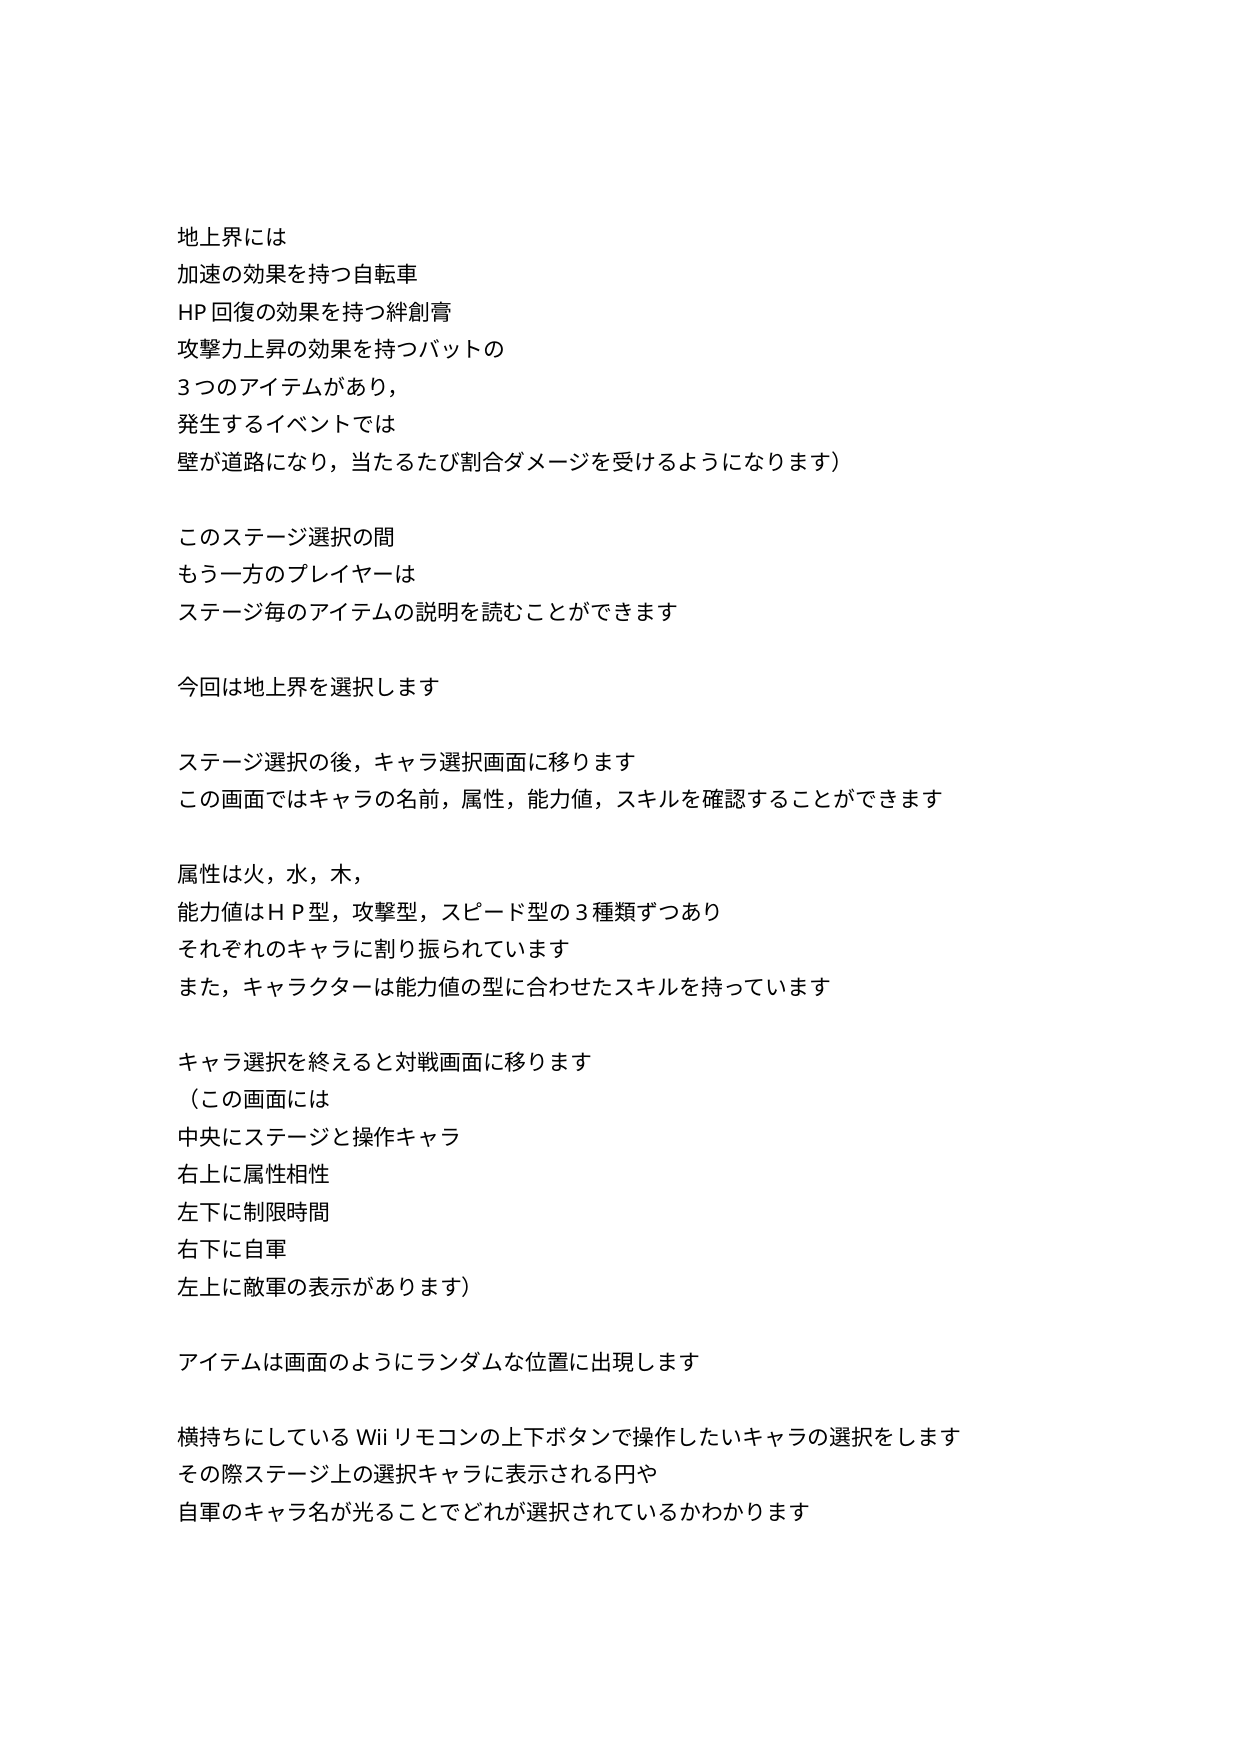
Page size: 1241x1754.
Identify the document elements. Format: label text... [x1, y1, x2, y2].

text 左下に制限時間 [177, 1192, 1063, 1229]
text キャラ選択を終えると対戦画面に移ります [177, 1042, 1063, 1079]
text 壁が道路になり，当たるたび割合ダメージを受けるようになります） [177, 442, 1063, 479]
text もう一方のプレイヤーは [177, 554, 1063, 592]
text 自軍のキャラ名が光ることでどれが選択されているかわかります [177, 1492, 1063, 1529]
text ステージ選択の後，キャラ選択画面に移ります [177, 742, 1063, 779]
text HP回復の効果を持つ絆創膏 [177, 292, 1063, 329]
text 3つのアイテムがあり， [177, 367, 1063, 404]
text 右上に属性相性 [177, 1154, 1063, 1192]
text 横持ちにしているWiiリモコンの上下ボタンで操作したいキャラの選択をします [177, 1417, 1063, 1454]
text 能力値はＨP型，攻撃型，スピード型の3種類ずつあり [177, 892, 1063, 929]
text 加速の効果を持つ自転車 [177, 254, 1063, 292]
text （この画面には [177, 1079, 1063, 1117]
text 発生するイベントでは [177, 404, 1063, 442]
text 右下に自軍 [177, 1229, 1063, 1267]
text また，キャラクターは能力値の型に合わせたスキルを持っています [177, 967, 1063, 1004]
text その際ステージ上の選択キャラに表示される円や [177, 1454, 1063, 1492]
text このステージ選択の間 [177, 517, 1063, 554]
text 攻撃力上昇の効果を持つバットの [177, 329, 1063, 367]
text 今回は地上界を選択します [177, 667, 1063, 704]
text 左上に敵軍の表示があります） [177, 1267, 1063, 1304]
text この画面ではキャラの名前，属性，能力値，スキルを確認することができます [177, 779, 1063, 817]
text 属性は火，水，木， [177, 854, 1063, 892]
text アイテムは画面のようにランダムな位置に出現します [177, 1342, 1063, 1379]
text 地上界には [177, 217, 1063, 254]
text それぞれのキャラに割り振られています [177, 929, 1063, 967]
text 中央にステージと操作キャラ [177, 1117, 1063, 1154]
text ステージ毎のアイテムの説明を読むことができます [177, 592, 1063, 629]
